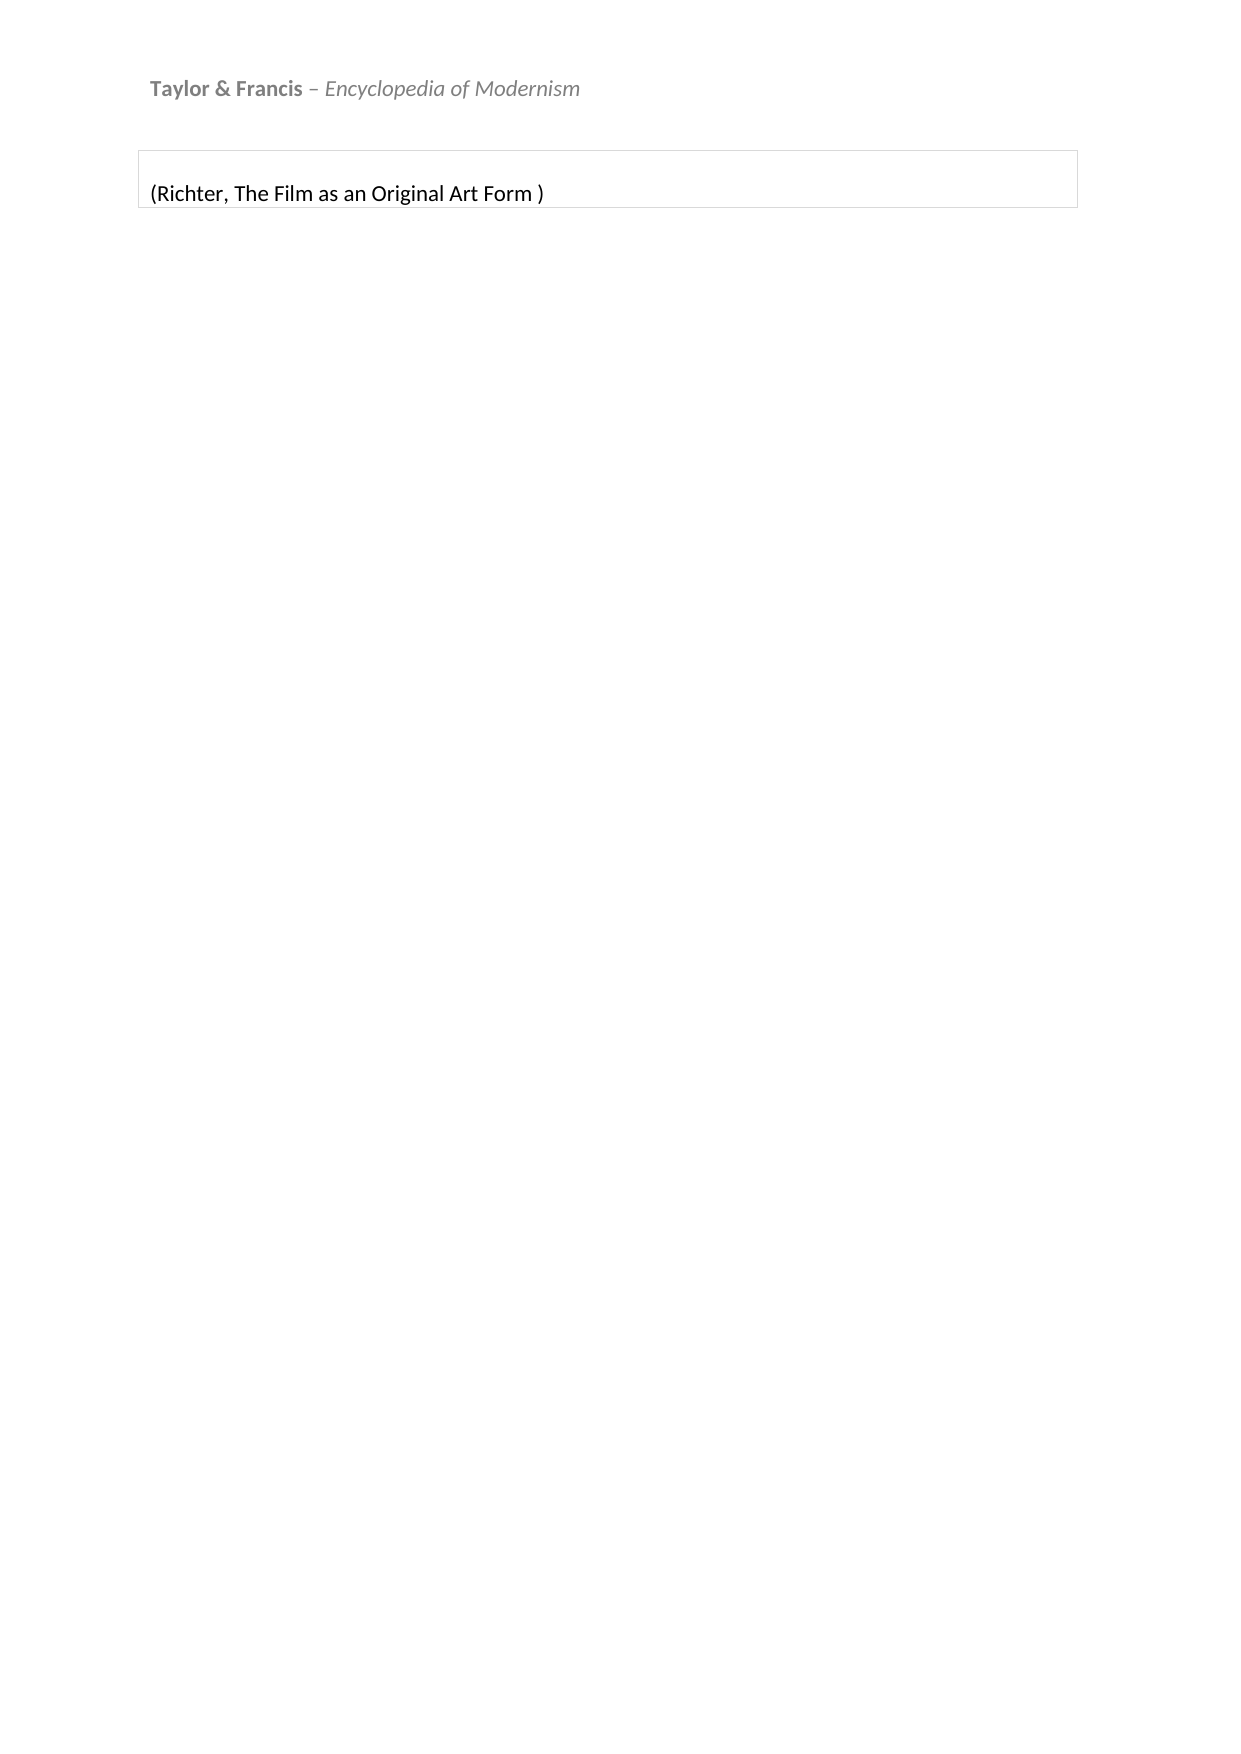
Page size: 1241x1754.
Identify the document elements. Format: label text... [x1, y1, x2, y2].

table_cell Further reading: [139, 151, 1077, 207]
